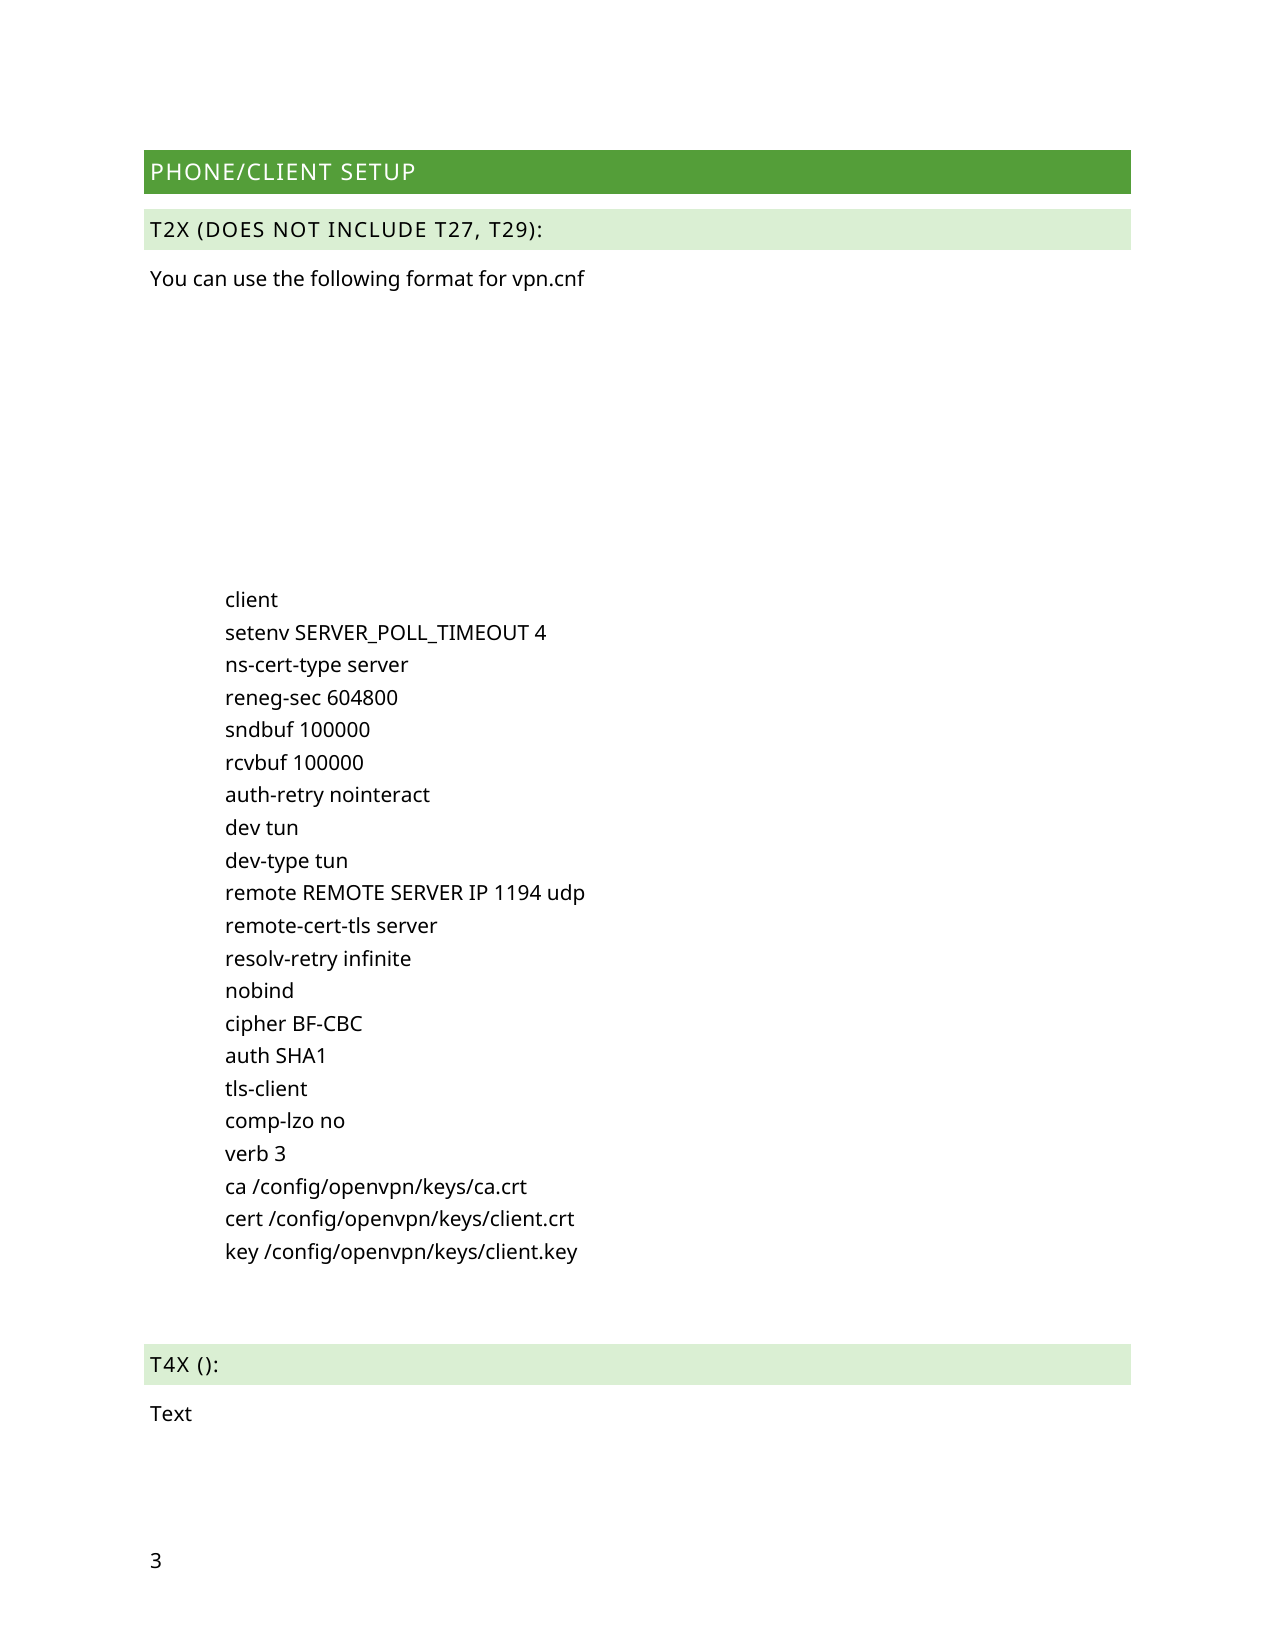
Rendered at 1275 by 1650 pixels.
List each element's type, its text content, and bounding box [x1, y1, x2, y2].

list reneg-sec 604800 [225, 683, 1125, 711]
list remote-cert-tls server [225, 911, 1125, 939]
list ns-cert-type server [225, 650, 1125, 679]
text You can use the following format for vpn.cnf [150, 264, 1125, 293]
subtitle T4x (): [150, 1350, 1125, 1379]
list cert /config/openvpn/keys/client.crt [225, 1204, 1125, 1233]
list nobind [225, 976, 1125, 1005]
list client [225, 585, 1125, 613]
list tls-client [225, 1074, 1125, 1102]
list key /config/openvpn/keys/client.key [225, 1237, 1125, 1266]
text Text [150, 1399, 1125, 1428]
list dev tun [225, 813, 1125, 842]
list verb 3 [225, 1139, 1125, 1168]
list cipher BF-CBC [225, 1009, 1125, 1037]
subtitle T2x (does not include t27, t29): [150, 215, 1125, 243]
list resolv-retry infinite [225, 944, 1125, 972]
list auth-retry nointeract [225, 781, 1125, 809]
list setenv SERVER_POLL_TIMEOUT 4 [225, 618, 1125, 646]
list comp-lzo no [225, 1107, 1125, 1135]
list dev-type tun [225, 846, 1125, 874]
list auth SHA1 [225, 1041, 1125, 1070]
list sndbuf 100000 [225, 715, 1125, 744]
subtitle phone/client setup [150, 156, 1125, 187]
list ca /config/openvpn/keys/ca.crt [225, 1172, 1125, 1200]
list rcvbuf 100000 [225, 748, 1125, 776]
list remote REMOTE SERVER IP 1194 udp [225, 878, 1125, 907]
